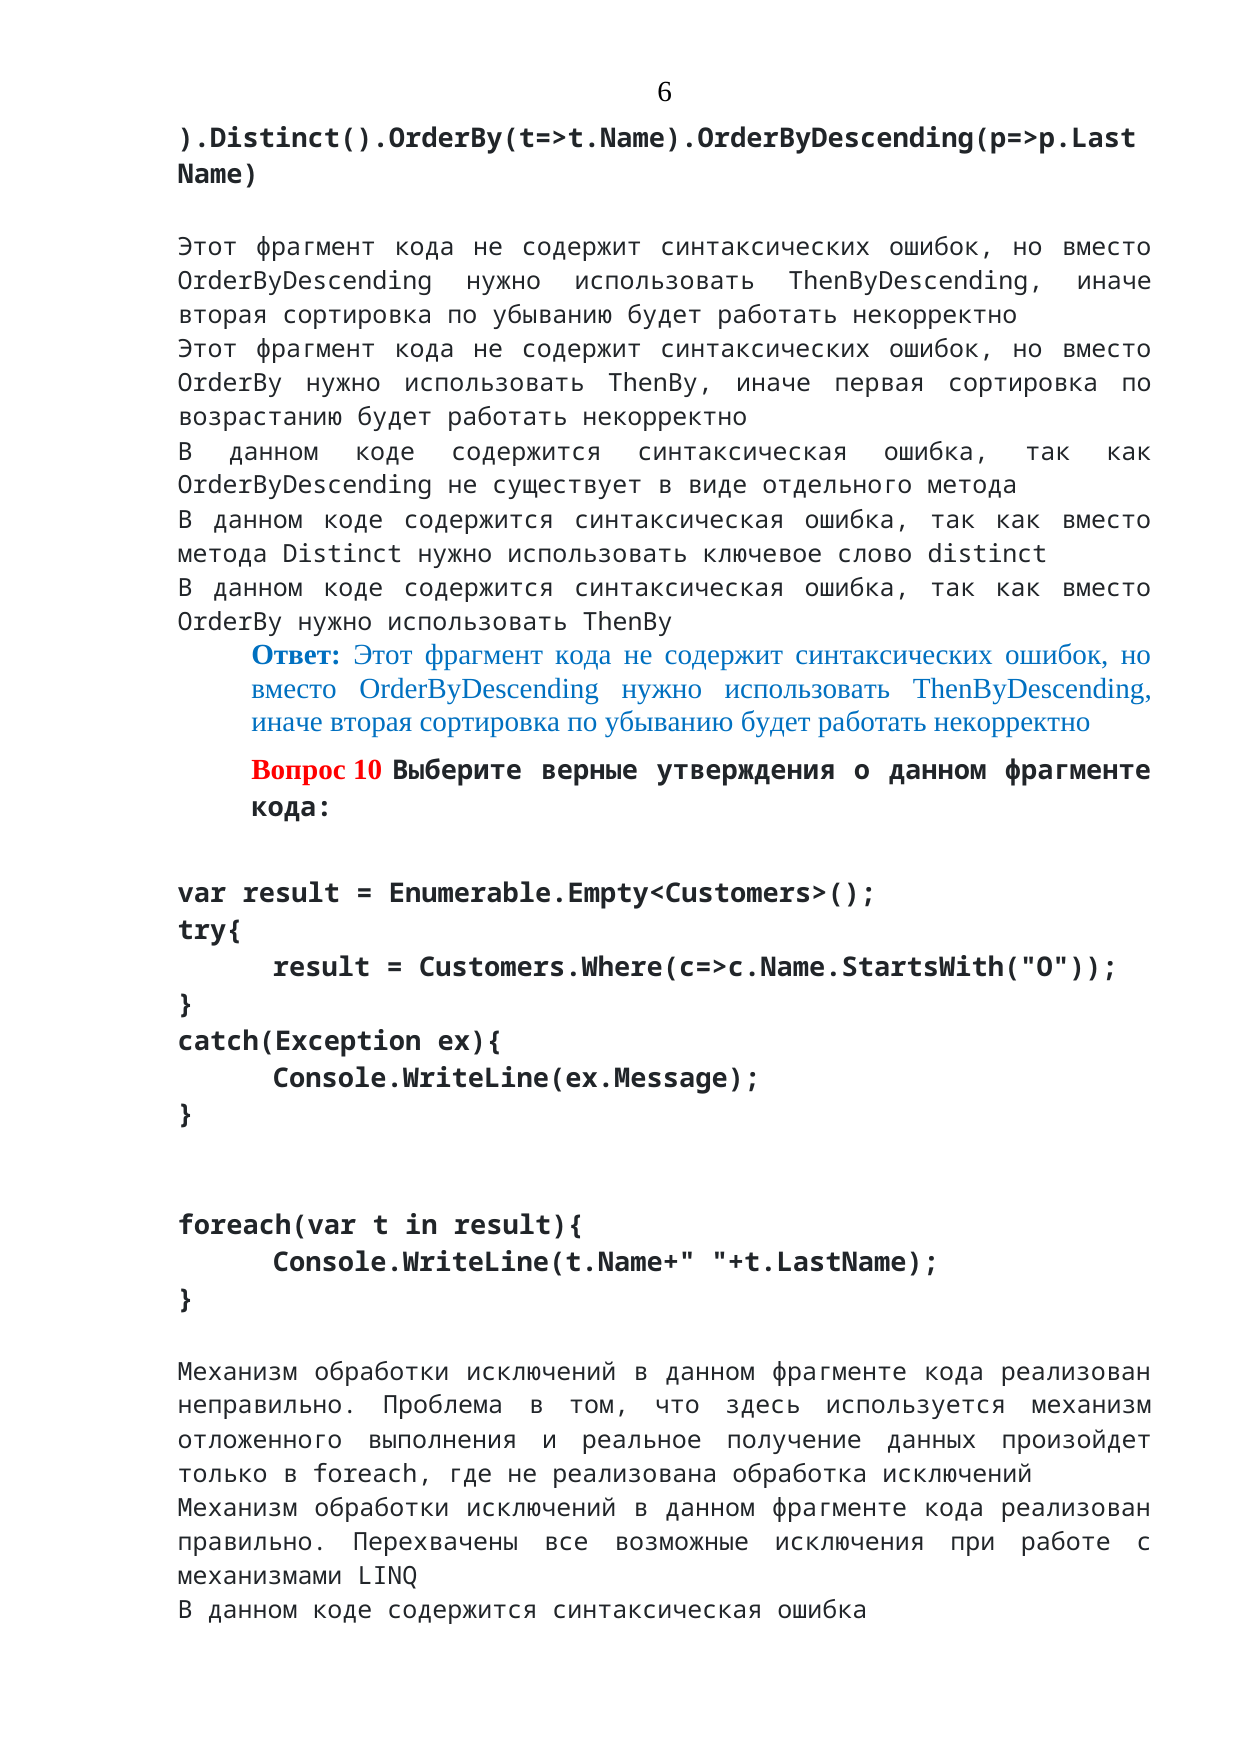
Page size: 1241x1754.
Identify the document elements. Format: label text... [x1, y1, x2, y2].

text Вопрос 10 Выберите верные утверждения о данном фрагменте кода: [251, 751, 1152, 824]
text } [177, 1095, 1152, 1132]
text } [177, 984, 1152, 1021]
text result = Customers.Where(c=>c.Name.StartsWith("O")); [177, 947, 1152, 984]
text В данном коде содержится синтаксическая ошибка, так как вместо OrderBy нужно использовать ThenBy [177, 569, 1152, 637]
text catch(Exception ex){ [177, 1021, 1152, 1058]
text var result = Enumerable.Empty<Customers>(); [177, 874, 1152, 911]
text Механизм обработки исключений в данном фрагменте кода реализован правильно. Перехвачены все возможные исключения при работе с механизмами LINQ [177, 1489, 1152, 1592]
text try{ [177, 911, 1152, 947]
text Этот фрагмент кода не содержит синтаксических ошибок, но вместо OrderBy нужно использовать ThenBy, иначе первая сортировка по возрастанию будет работать некорректно [177, 331, 1152, 433]
text ).Distinct().OrderBy(t=>t.Name).OrderByDescending(p=>p.LastName) [177, 118, 1152, 192]
text Механизм обработки исключений в данном фрагменте кода реализован неправильно. Проблема в том, что здесь используется механизм отложенного выполнения и реальное получение данных произойдет только в foreach, где не реализована обработка исключений [177, 1353, 1152, 1489]
text В данном коде содержится синтаксическая ошибка [177, 1592, 1152, 1626]
text } [177, 1279, 1152, 1316]
text Console.WriteLine(ex.Message); [177, 1058, 1152, 1095]
text Ответ: Этот фрагмент кода не содержит синтаксических ошибок, но вместо OrderByDescending нужно использовать ThenByDescending, иначе вторая сортировка по убыванию будет работать некорректно [251, 637, 1152, 738]
text Console.WriteLine(t.Name+" "+t.LastName); [177, 1242, 1152, 1279]
text foreach(var t in result){ [177, 1206, 1152, 1242]
text Этот фрагмент кода не содержит синтаксических ошибок, но вместо OrderByDescending нужно использовать ThenByDescending, иначе вторая сортировка по убыванию будет работать некорректно [177, 229, 1152, 331]
text В данном коде содержится синтаксическая ошибка, так как OrderByDescending не существует в виде отдельного метода [177, 433, 1152, 501]
text В данном коде содержится синтаксическая ошибка, так как вместо метода Distinct нужно использовать ключевое слово distinct [177, 501, 1152, 569]
